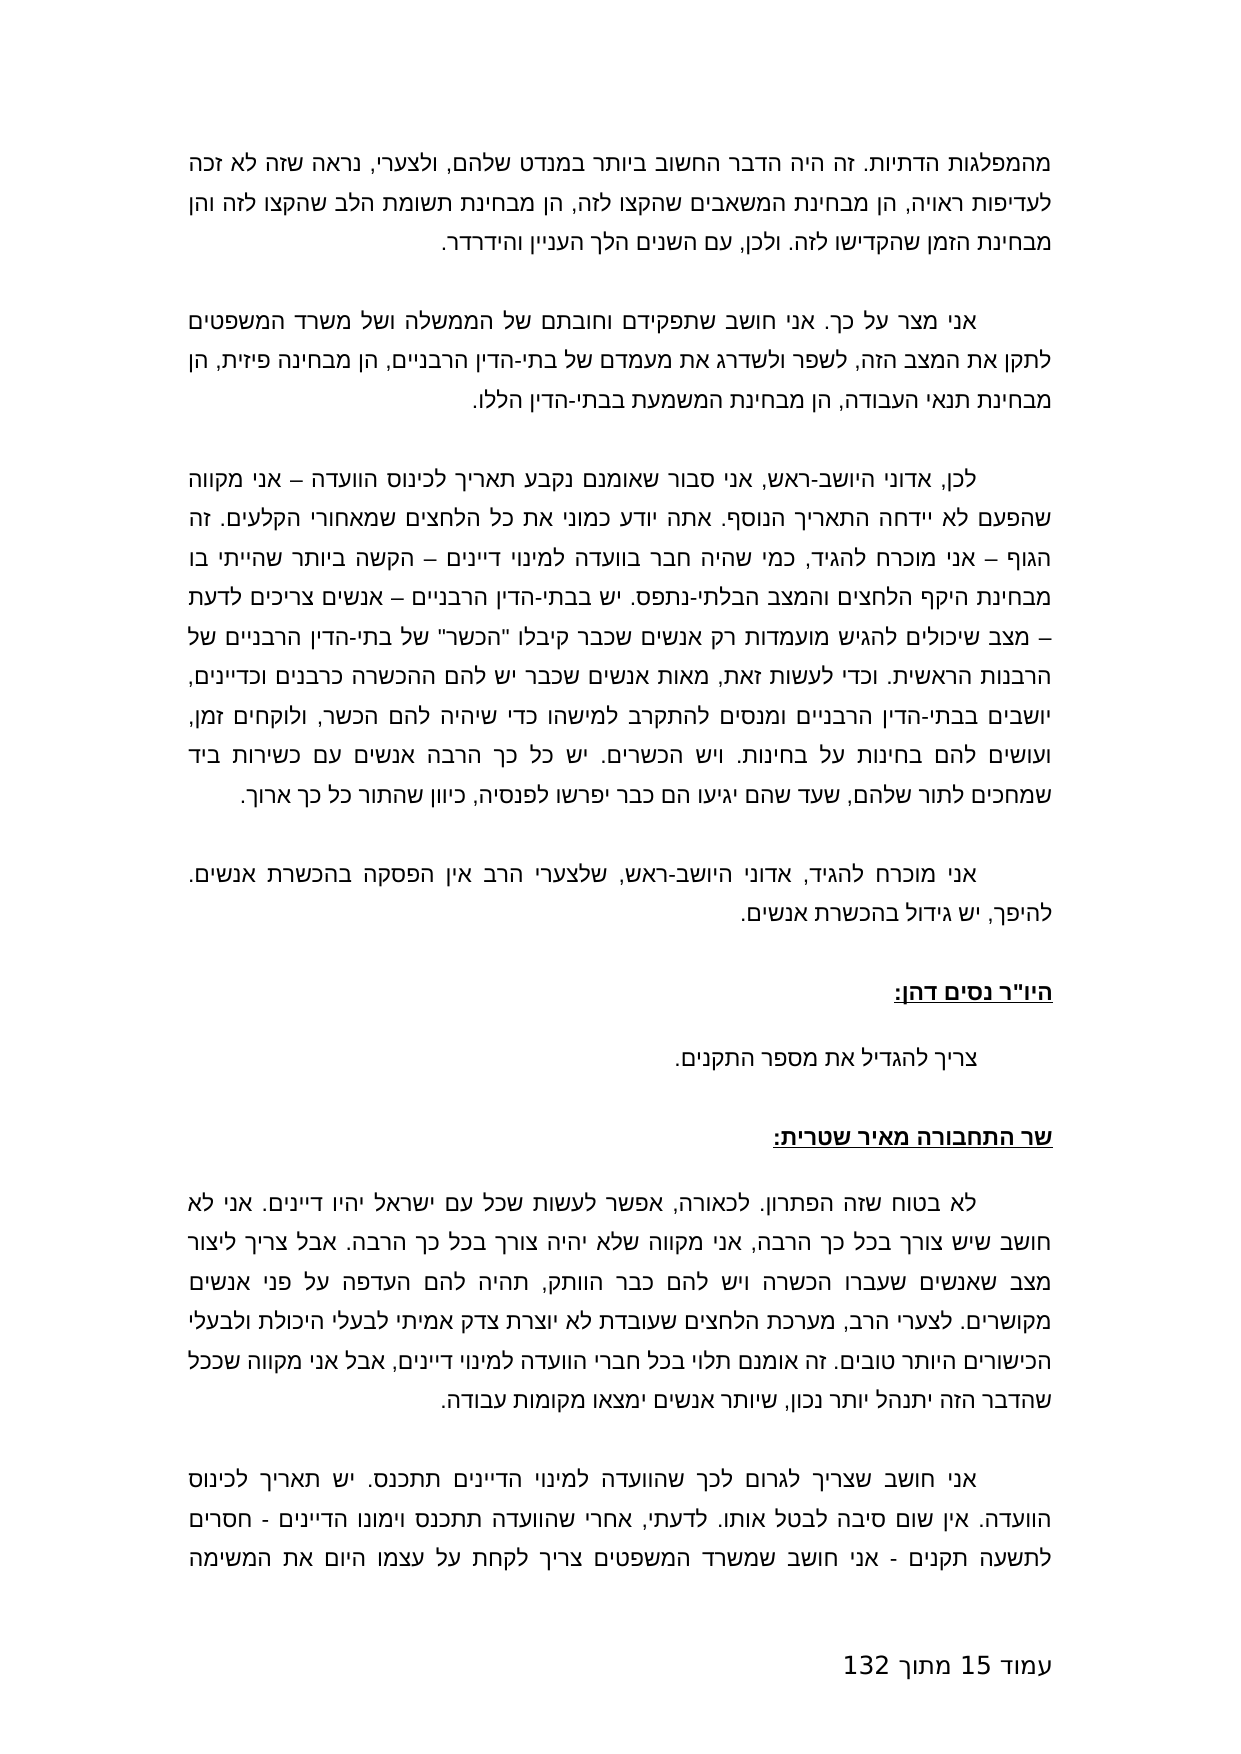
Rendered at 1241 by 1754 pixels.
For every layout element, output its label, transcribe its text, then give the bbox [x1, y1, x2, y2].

text אני מצר על כך. אני חושב שתפקידם וחובתם של הממשלה ושל משרד המשפטים לתקן את המצב הזה, לשפר ולשדרג את מעמדם של בתי-הדין הרבניים, הן מבחינה פיזית, הן מבחינת תנאי העבודה, הן מבחינת המשמעת בבתי-הדין הללו. [187, 308, 1053, 413]
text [187, 1466, 1053, 1571]
text צריך להגדיל את מספר התקנים. [187, 1045, 1053, 1071]
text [187, 150, 1053, 255]
text לא בטוח שזה הפתרון. לכאורה, אפשר לעשות שכל עם ישראל יהיו דיינים. אני לא חושב שיש צורך בכל כך הרבה, אני מקווה שלא יהיה צורך בכל כך הרבה. אבל צריך ליצור מצב שאנשים שעברו הכשרה ויש להם כבר הוותק, תהיה להם העדפה על פני אנשים מקושרים. לצערי הרב, מערכת הלחצים שעובדת לא יוצרת צדק אמיתי לבעלי היכולת ולבעלי הכישורים היותר טובים. זה אומנם תלוי בכל חברי הוועדה למינוי דיינים, אבל אני מקווה שככל שהדבר הזה יתנהל יותר נכון, שיותר אנשים ימצאו מקומות עבודה. [187, 1190, 1053, 1413]
text שר התחבורה מאיר שטרית: [187, 1124, 1053, 1150]
text היו"ר נסים דהן: [187, 979, 1053, 1005]
text לכן, אדוני היושב-ראש, אני סבור שאומנם נקבע תאריך לכינוס הוועדה – אני מקווה שהפעם לא יידחה התאריך הנוסף. אתה יודע כמוני את כל הלחצים שמאחורי הקלעים. זה הגוף – אני מוכרח להגיד, כמי שהיה חבר בוועדה למינוי דיינים – הקשה ביותר שהייתי בו מבחינת היקף הלחצים והמצב הבלתי-נתפס. יש בבתי-הדין הרבניים – אנשים צריכים לדעת – מצב שיכולים להגיש מועמדות רק אנשים שכבר קיבלו "הכשר" של בתי-הדין הרבניים של הרבנות הראשית. וכדי לעשות זאת, מאות אנשים שכבר יש להם ההכשרה כרבנים וכדיינים, יושבים בבתי-הדין הרבניים ומנסים להתקרב למישהו כדי שיהיה להם הכשר, ולוקחים זמן, ועושים להם בחינות על בחינות. ויש הכשרים. יש כל כך הרבה אנשים עם כשירות ביד שמחכים לתור שלהם, שעד שהם יגיעו הם כבר יפרשו לפנסיה, כיוון שהתור כל כך ארוך. [187, 466, 1053, 808]
text אני מוכרח להגיד, אדוני היושב-ראש, שלצערי הרב אין הפסקה בהכשרת אנשים. להיפך, יש גידול בהכשרת אנשים. [187, 861, 1053, 926]
